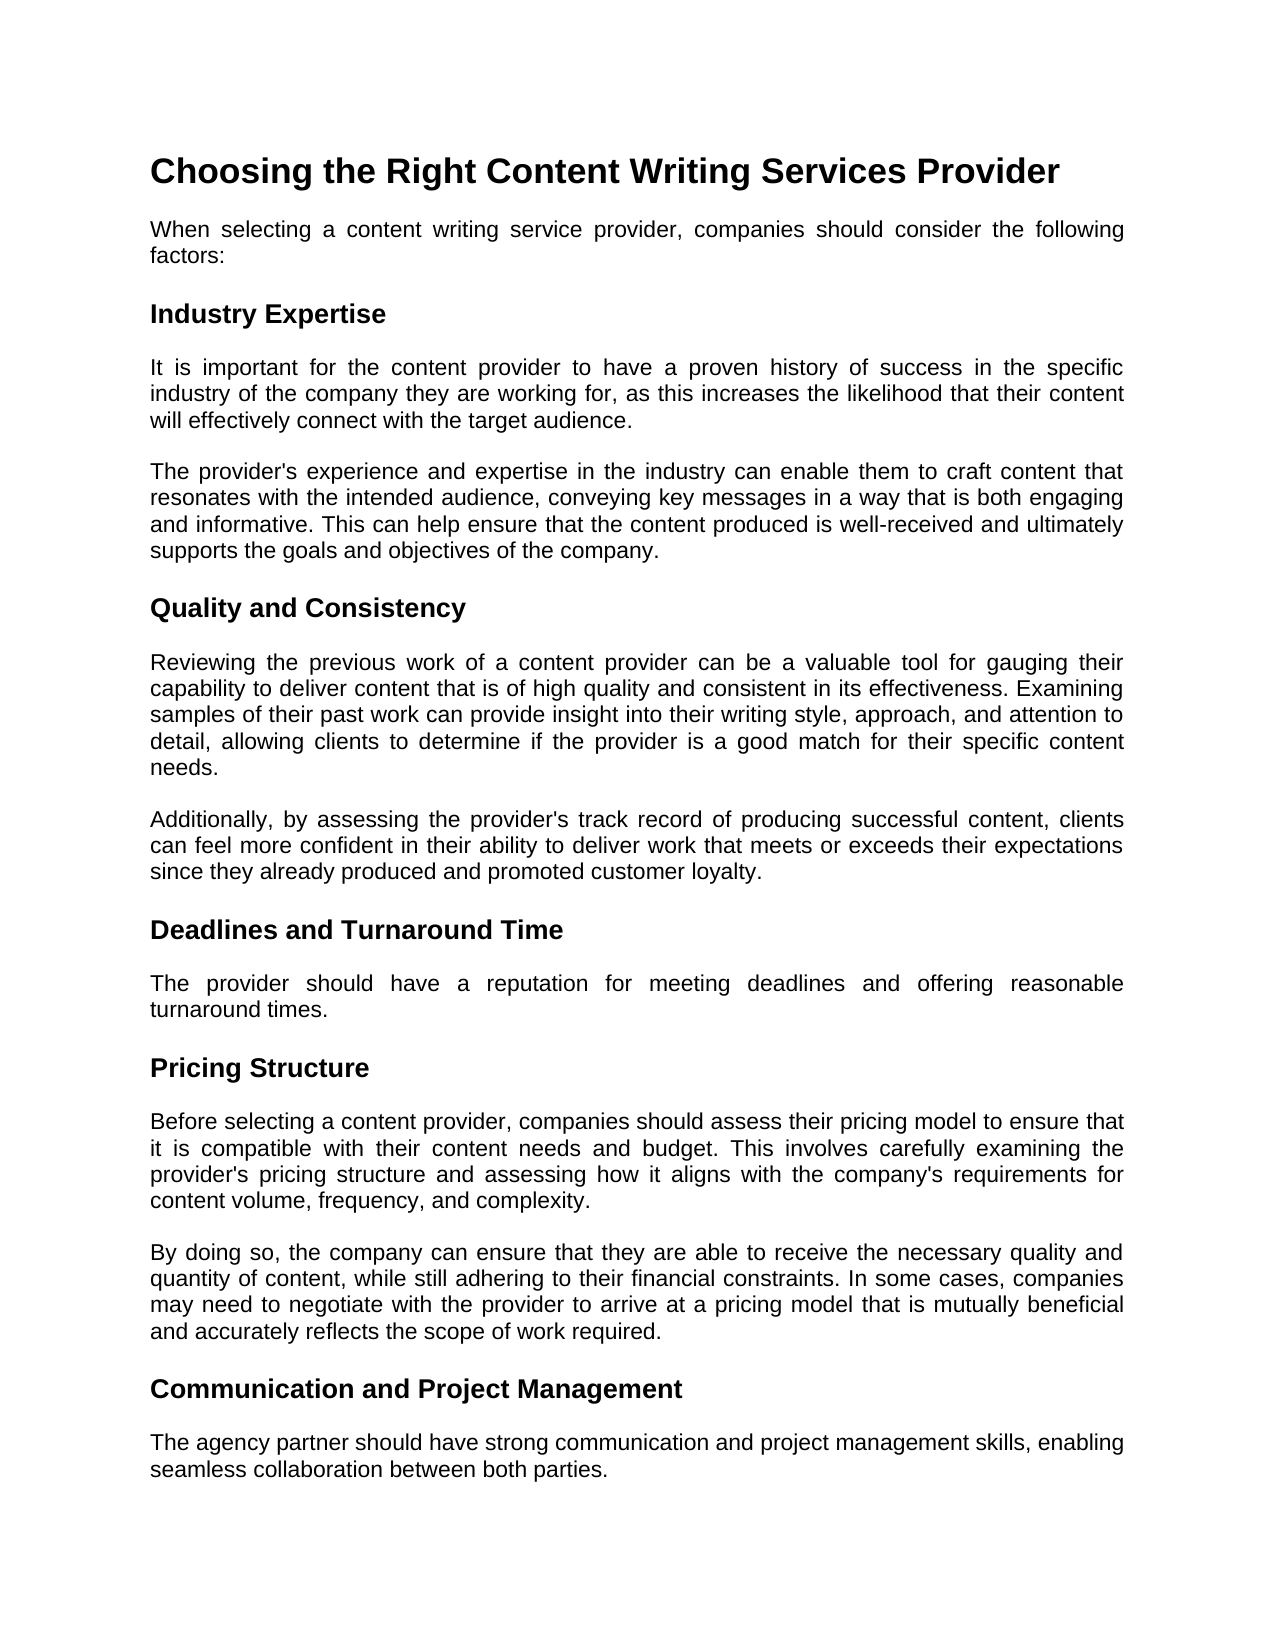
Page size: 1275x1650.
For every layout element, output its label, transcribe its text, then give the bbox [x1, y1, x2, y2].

subtitle Deadlines and Turnaround Time [150, 914, 1125, 945]
subtitle Pricing Structure [150, 1052, 1125, 1083]
subtitle Industry Expertise [150, 298, 1125, 329]
text By doing so, the company can ensure that they are able to receive the necessary quality and quantity of content, while still adhering to their financial constraints. In some cases, companies may need to negotiate with the provider to arrive at a pricing model that is mutually beneficial and accurately reflects the scope of work required. [150, 1238, 1125, 1344]
text The provider's experience and expertise in the industry can enable them to craft content that resonates with the intended audience, conveying key messages in a way that is both engaging and informative. This can help ensure that the content produced is well-received and ultimately supports the goals and objectives of the company. [150, 458, 1125, 563]
text It is important for the content provider to have a proven history of success in the specific industry of the company they are working for, as this increases the likelihood that their content will effectively connect with the target audience. [150, 354, 1125, 433]
text Additionally, by assessing the provider's track record of producing successful content, clients can feel more confident in their ability to deliver work that meets or exceeds their expectations since they already produced and promoted customer loyalty. [150, 806, 1125, 884]
subtitle Choosing the Right Content Writing Services Provider [150, 150, 1125, 191]
text The agency partner should have strong communication and project management skills, enabling seamless collaboration between both parties. [150, 1429, 1125, 1482]
text Reviewing the previous work of a content provider can be a valuable tool for gauging their capability to deliver content that is of high quality and consistent in its effectiveness. Examining samples of their past work can provide insight into their writing style, approach, and attention to detail, allowing clients to determine if the provider is a good match for their specific content needs. [150, 649, 1125, 781]
subtitle Communication and Project Management [150, 1373, 1125, 1404]
text Before selecting a content provider, companies should assess their pricing model to ensure that it is compatible with their content needs and budget. This involves carefully examining the provider's pricing structure and assessing how it aligns with the company's requirements for content volume, frequency, and complexity. [150, 1108, 1125, 1213]
text The provider should have a reputation for meeting deadlines and offering reasonable turnaround times. [150, 970, 1125, 1023]
subtitle Quality and Consistency [150, 592, 1125, 624]
text When selecting a content writing service provider, companies should consider the following factors: [150, 216, 1125, 268]
